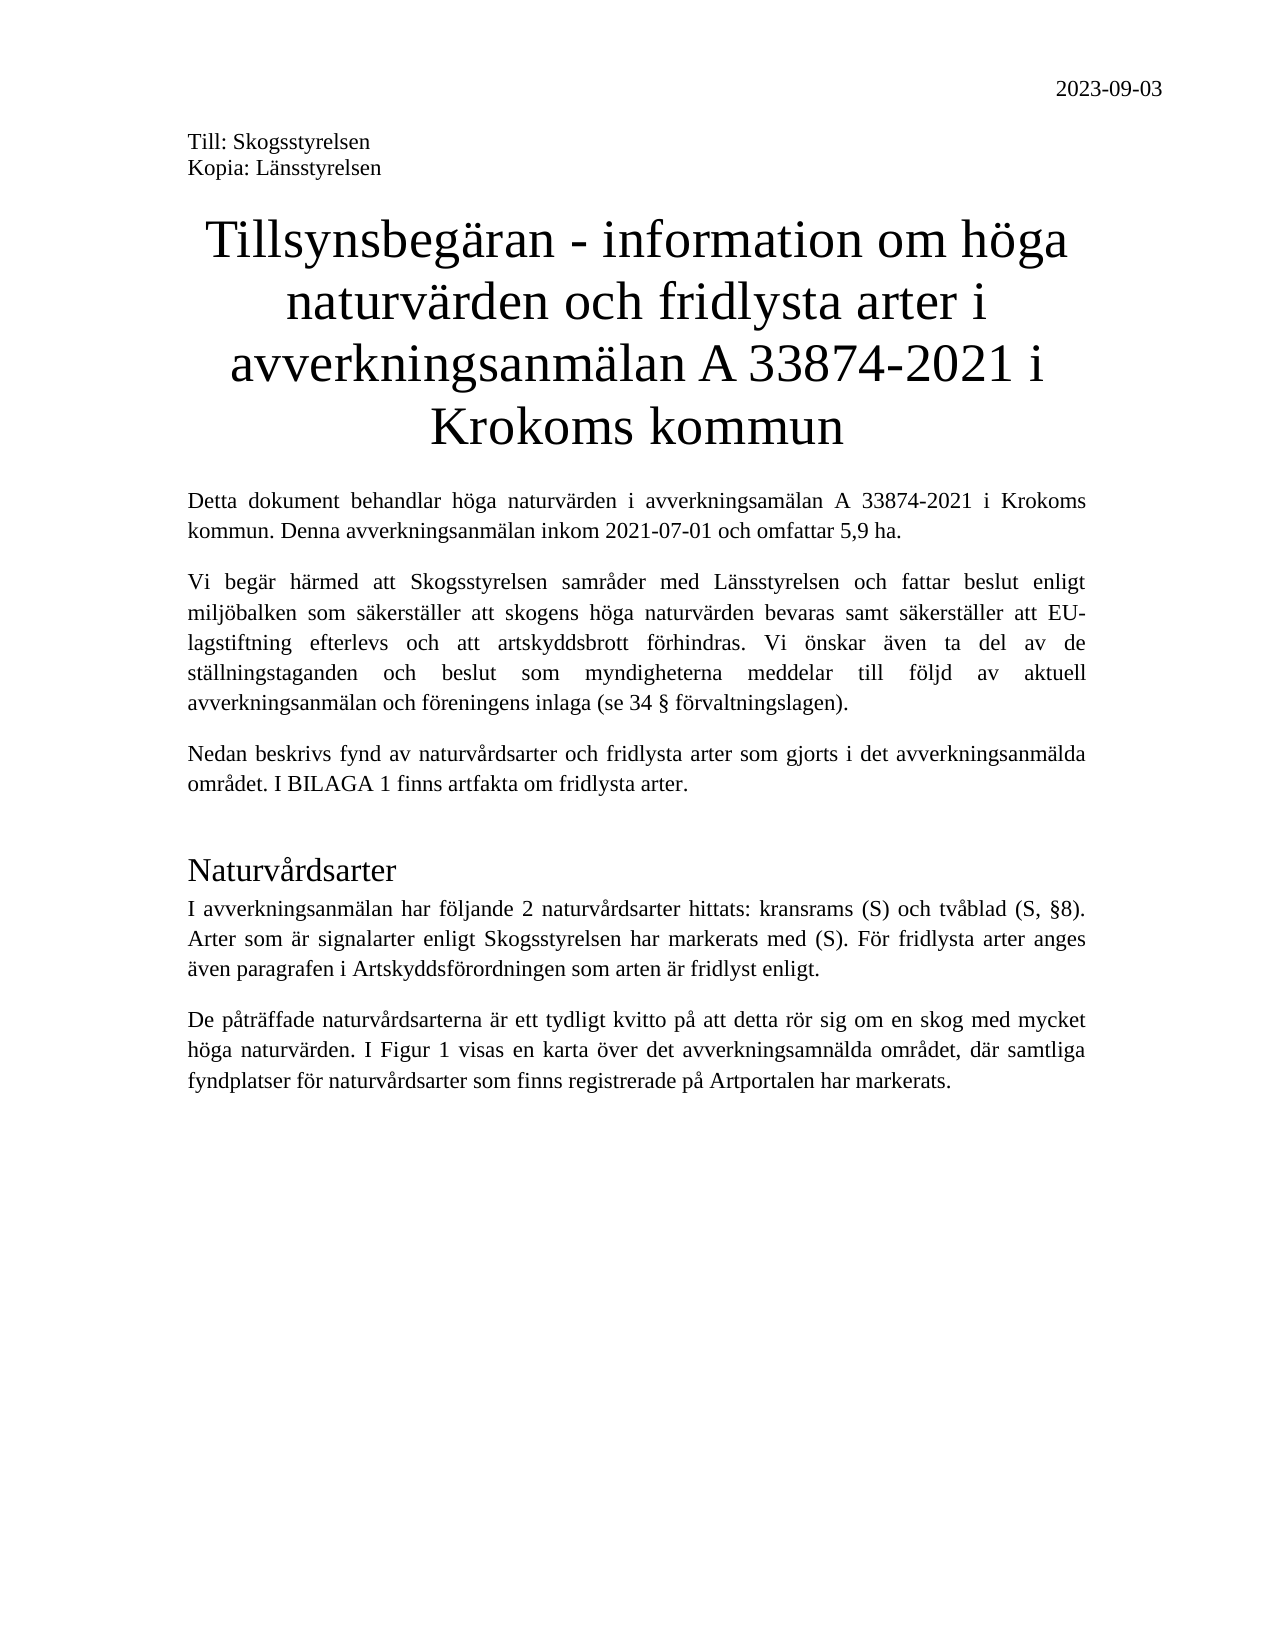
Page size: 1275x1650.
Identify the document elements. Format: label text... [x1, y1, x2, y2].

text Detta dokument behandlar höga naturvärden i avverkningsamälan A 33874-2021 i Krokoms kommun. Denna avverkningsanmälan inkom 2021-07-01 och omfattar 5,9 ha. [187, 487, 1087, 544]
text Vi begär härmed att Skogsstyrelsen samråder med Länsstyrelsen och fattar beslut enligt miljöbalken som säkerställer att skogens höga naturvärden bevaras samt säkerställer att EU-lagstiftning efterlevs och att artskyddsbrott förhindras. Vi önskar även ta del av de ställningstaganden och beslut som myndigheterna meddelar till följd av aktuell avverkningsanmälan och föreningens inlaga (se 34 § förvaltningslagen). [187, 568, 1087, 716]
text Nedan beskrivs fynd av naturvårdsarter och fridlysta arter som gjorts i det avverkningsanmälda området. I BILAGA 1 finns artfakta om fridlysta arter. [187, 740, 1087, 797]
text De påträffade naturvårdsarterna är ett tydligt kvitto på att detta rör sig om en skog med mycket höga naturvärden. I Figur 1 visas en karta över det avverkningsamnälda området, där samtliga fyndplatser för naturvårdsarter som finns registrerade på Artportalen har markerats. [187, 1006, 1087, 1093]
title Tillsynsbegäran - information om höga naturvärden och fridlysta arter i avverkningsanmälan A 33874-2021 i Krokoms kommun [187, 207, 1087, 456]
subtitle Naturvårdsarter [187, 851, 1087, 889]
text I avverkningsanmälan har följande 2 naturvårdsarter hittats: kransrams (S) och tvåblad (S, §8). Arter som är signalarter enligt Skogsstyrelsen har markerats med (S). För fridlysta arter anges även paragrafen i Artskyddsförordningen som arten är fridlyst enligt. [187, 895, 1087, 982]
